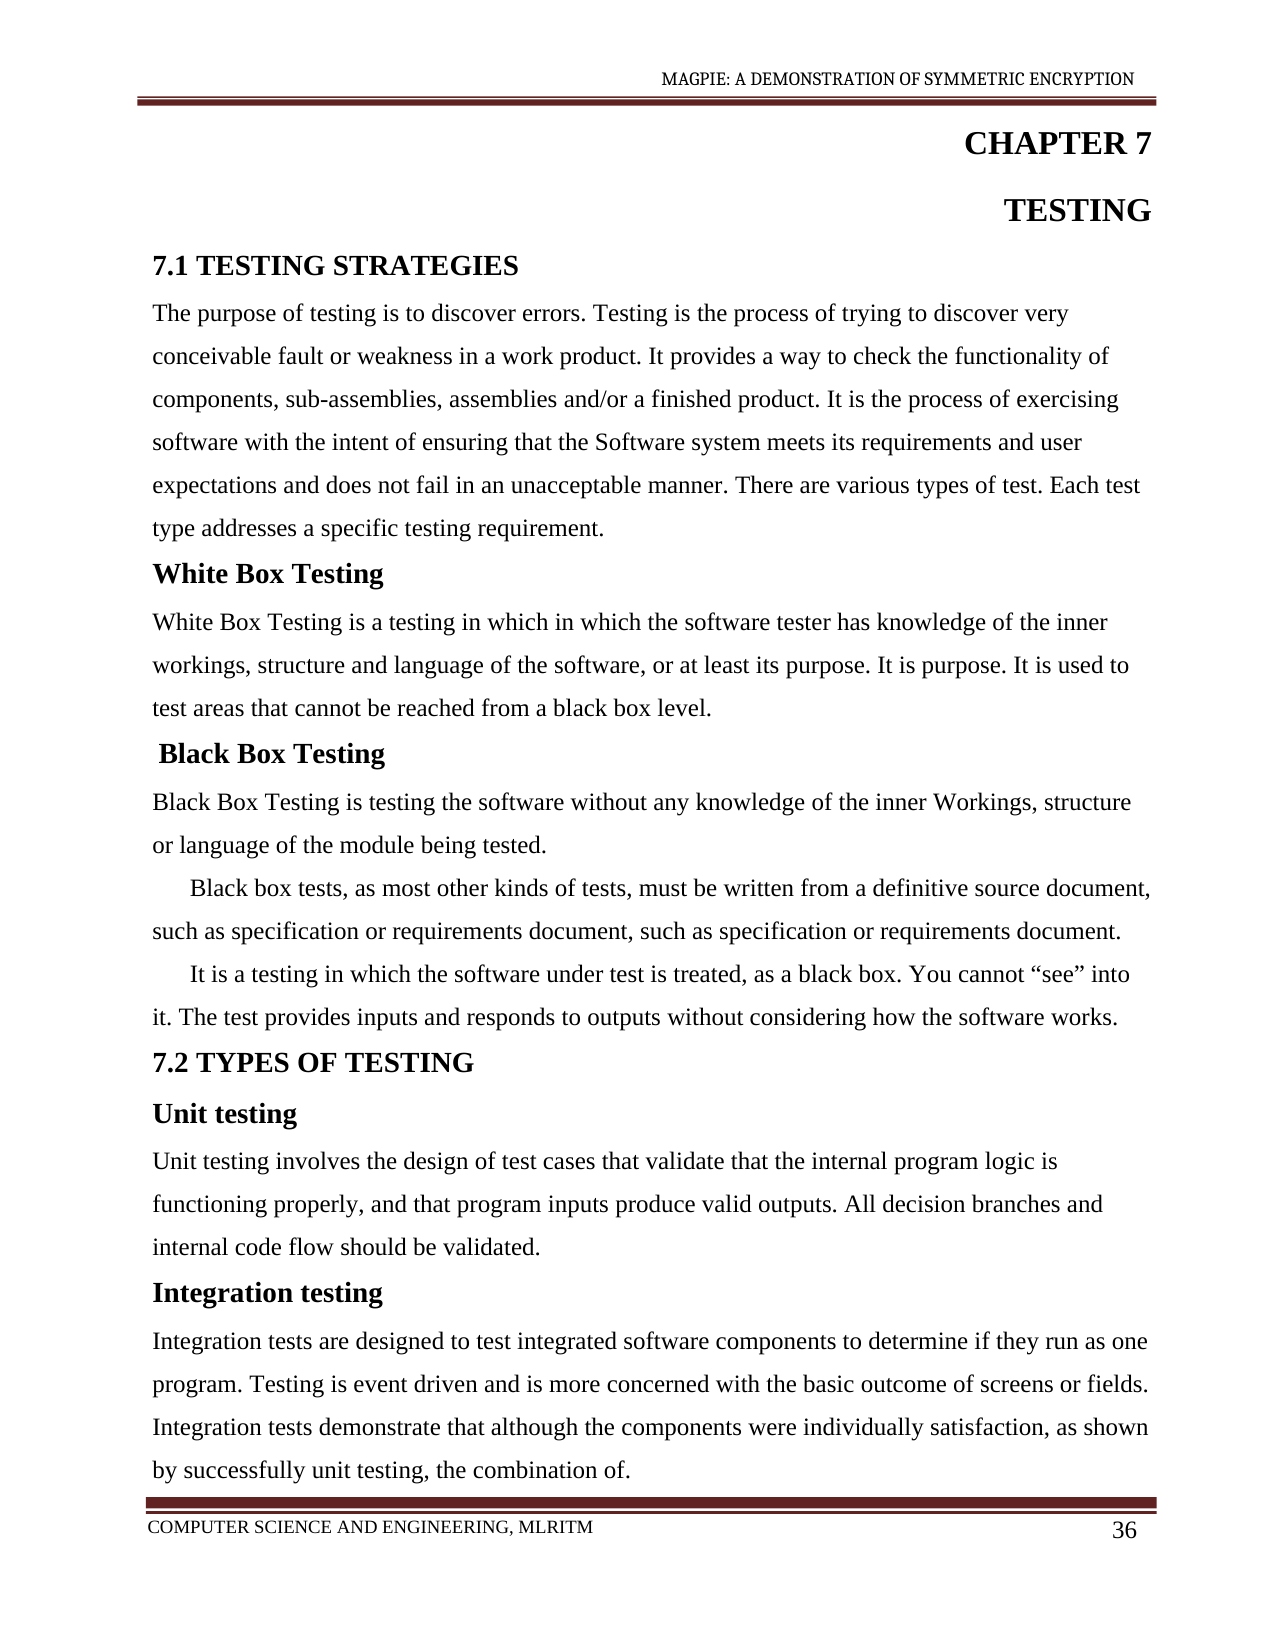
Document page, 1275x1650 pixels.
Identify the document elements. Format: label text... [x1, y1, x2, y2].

text Black Box Testing [152, 736, 1152, 770]
text Black box tests, as most other kinds of tests, must be written from a definitive source document, such as specification or requirements document, such as specification or requirements document. [152, 873, 1152, 945]
text White Box Testing [152, 557, 1152, 590]
text 7.2 TYPES OF TESTING [152, 1045, 1152, 1079]
text Integration tests are designed to test integrated software components to determine if they run as one program. Testing is event driven and is more concerned with the basic outcome of screens or fields. Integration tests demonstrate that although the components were individually satisfaction, as shown by successfully unit testing, the combination of. [152, 1326, 1152, 1484]
text Black Box Testing is testing the software without any knowledge of the inner Workings, structure or language of the module being tested. [152, 787, 1152, 858]
text Unit testing [152, 1096, 1152, 1129]
text Integration testing [152, 1275, 1152, 1309]
text 7.1 TESTING STRATEGIES [152, 248, 1152, 281]
text White Box Testing is a testing in which in which the software tester has knowledge of the inner workings, structure and language of the software, or at least its purpose. It is purpose. It is used to test areas that cannot be reached from a black box level. [152, 607, 1152, 722]
text Unit testing involves the design of test cases that validate that the internal program logic is functioning properly, and that program inputs produce valid outputs. All decision branches and internal code flow should be validated. [152, 1146, 1152, 1261]
text CHAPTER 7 [152, 123, 1152, 161]
text It is a testing in which the software under test is treated, as a black box. You cannot “see” into it. The test provides inputs and responds to outputs without considering how the software works. [152, 959, 1152, 1031]
subtitle TESTING [152, 190, 1152, 228]
text The purpose of testing is to discover errors. Testing is the process of trying to discover very conceivable fault or weakness in a work product. It provides a way to check the functionality of components, sub-assemblies, assemblies and/or a finished product. It is the process of exercising software with the intent of ensuring that the Software system meets its requirements and user expectations and does not fail in an unacceptable manner. There are various types of test. Each test type addresses a specific testing requirement. [152, 298, 1152, 542]
